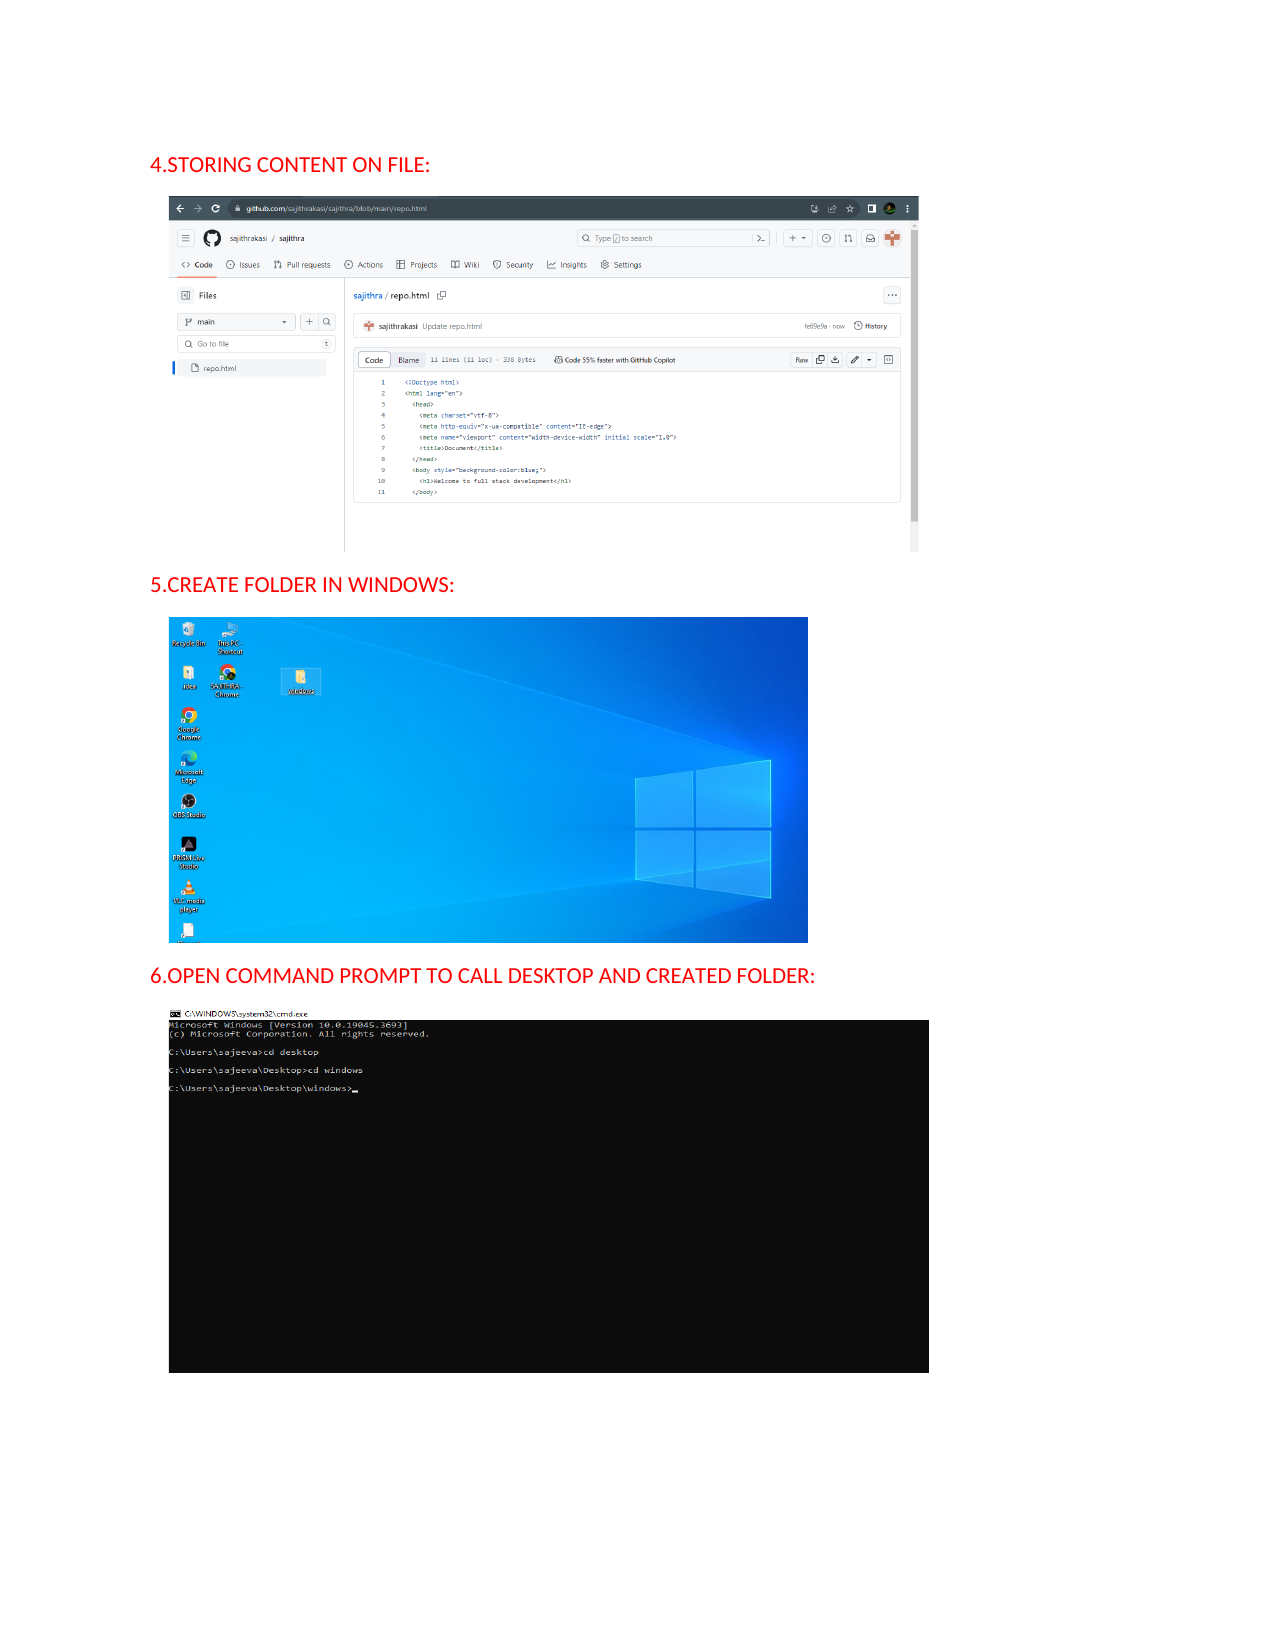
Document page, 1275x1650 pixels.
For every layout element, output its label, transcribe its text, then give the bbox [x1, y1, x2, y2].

text 6.OPEN COMMAND PROMPT TO CALL DESKTOP AND CREATED FOLDER: [150, 961, 1125, 989]
text 4.STORING CONTENT ON FILE: [150, 150, 1125, 178]
text 5.CREATE FOLDER IN WINDOWS: [150, 570, 1125, 598]
